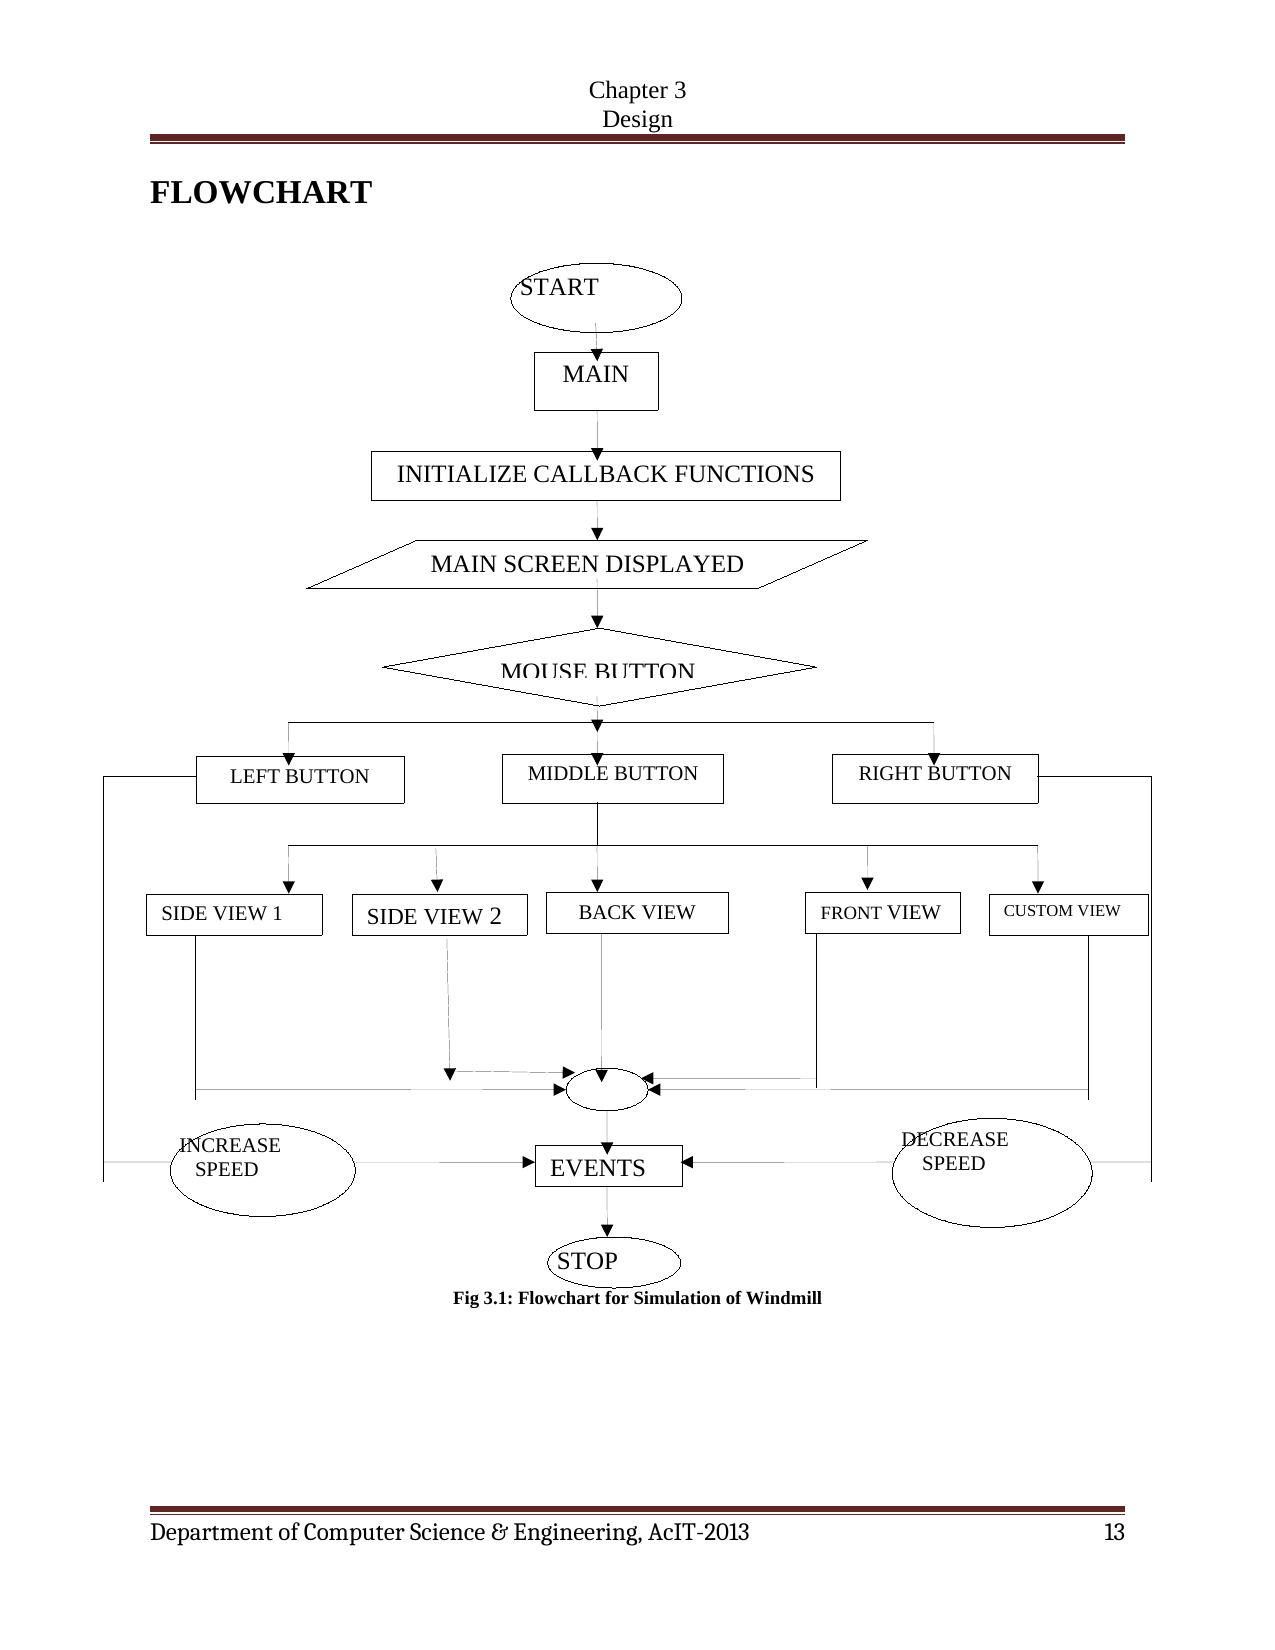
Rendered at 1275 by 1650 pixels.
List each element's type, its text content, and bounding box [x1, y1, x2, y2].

text Fig 3.1: Flowchart for Simulation of Windmill [150, 1287, 1125, 1308]
text FLOWCHART [150, 173, 1125, 211]
